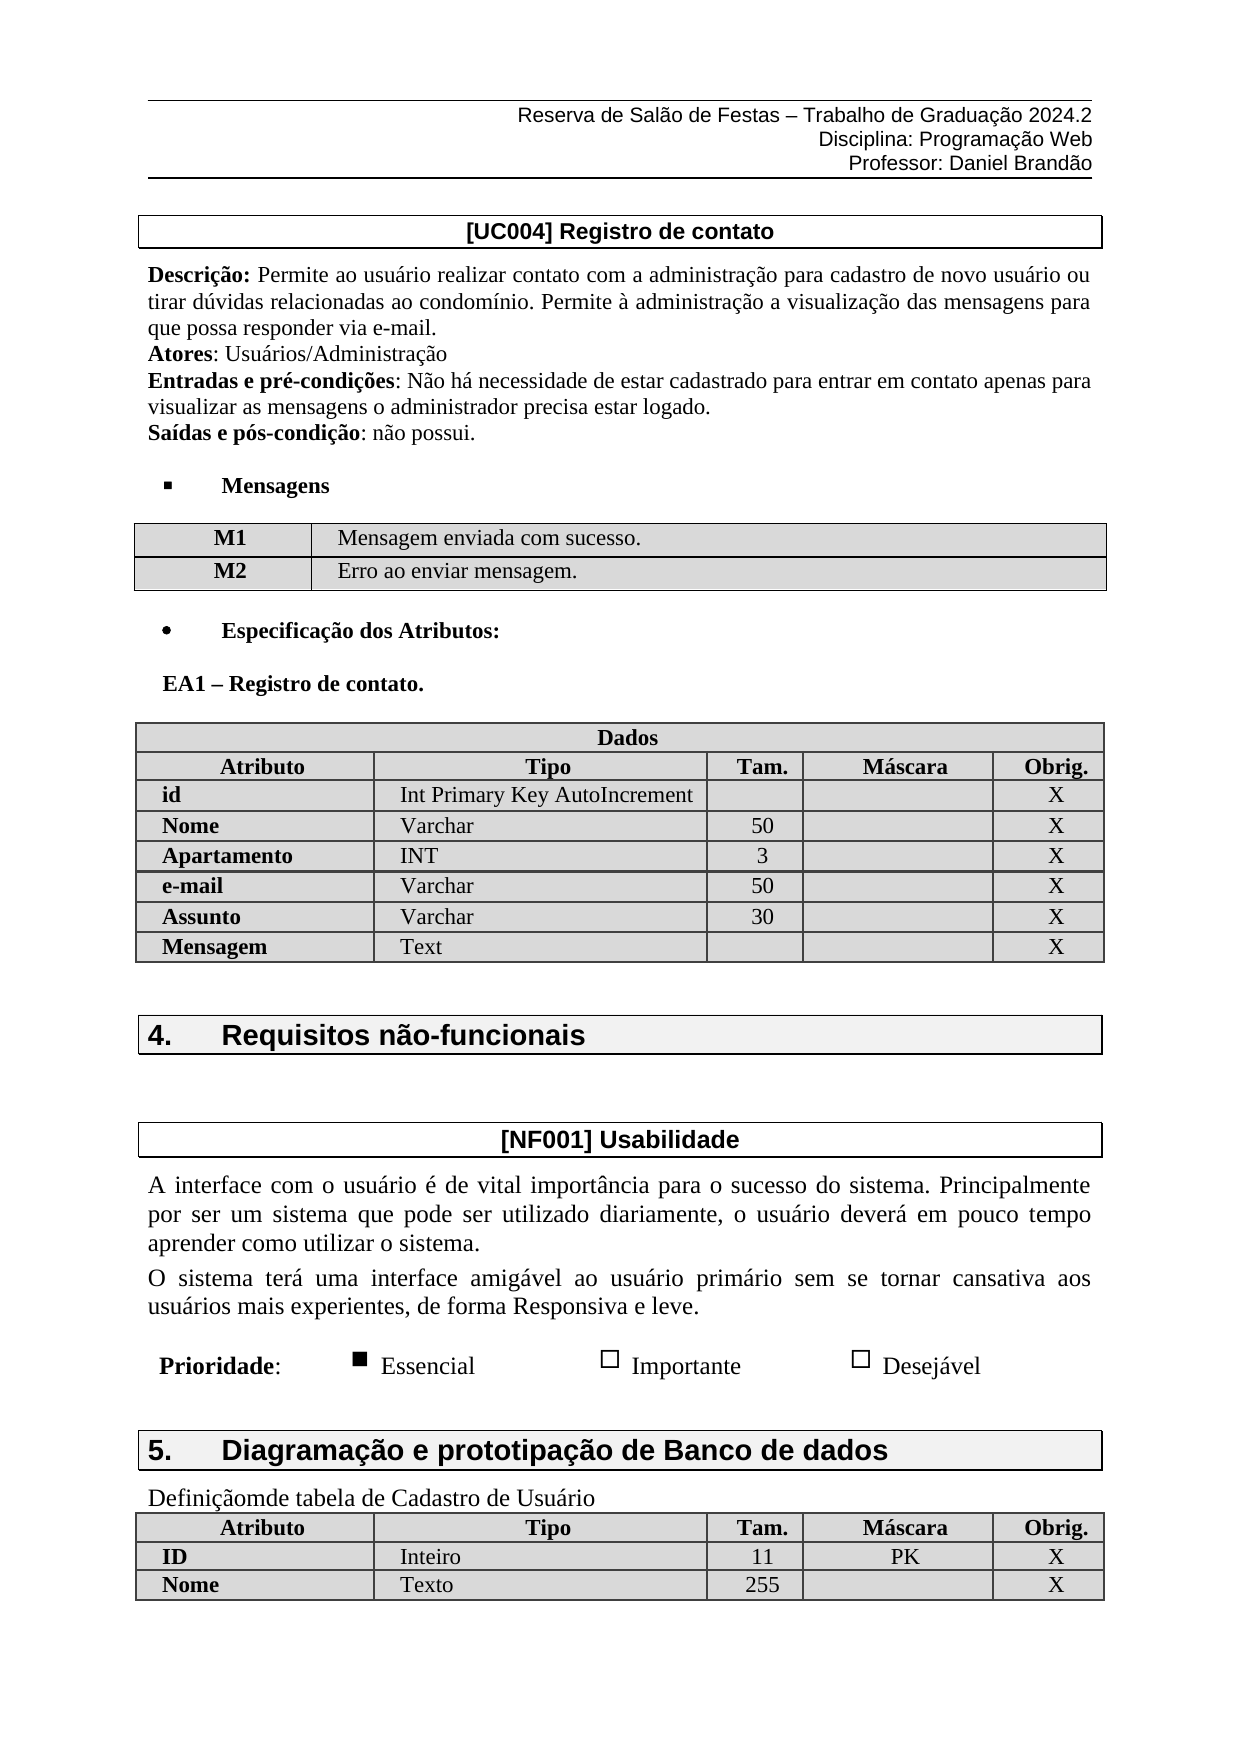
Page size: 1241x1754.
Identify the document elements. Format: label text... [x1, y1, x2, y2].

table_cell Nome [137, 812, 373, 840]
table_cell ID [137, 1543, 373, 1569]
text Definiçãomde tabela de Cadastro de Usuário [148, 1483, 1092, 1512]
table_cell X [994, 873, 1103, 901]
table_cell Varchar [375, 903, 706, 931]
table_header M1 [135, 524, 311, 556]
table_cell X [994, 903, 1103, 931]
table_header Tipo [375, 1514, 706, 1541]
table_header Máscara [804, 1514, 992, 1541]
table_cell Assunto [137, 903, 373, 931]
table_cell [804, 903, 992, 931]
table_cell X [994, 1571, 1103, 1599]
text Saídas e pós-condição: não possui. [148, 419, 1092, 446]
table_header Desejável [883, 1326, 1026, 1405]
table_cell Text [375, 933, 706, 961]
table_cell Apartamento [137, 842, 373, 870]
text Atores: Usuários/Administração [148, 340, 1092, 367]
text [NF001] Usabilidade [139, 1123, 1101, 1156]
table_cell 50 [708, 873, 802, 901]
table_cell Int Primary Key AutoIncrement [375, 781, 706, 810]
table_cell Mensagem [137, 933, 373, 961]
list Mensagens [162, 472, 1092, 498]
table_header Essencial [381, 1326, 587, 1405]
table_cell X [994, 781, 1103, 810]
table_cell Tam. [708, 753, 802, 779]
table_cell 3 [708, 842, 802, 870]
table_cell Varchar [375, 812, 706, 840]
table_cell Inteiro [375, 1543, 706, 1569]
table_cell [804, 1571, 992, 1599]
table_cell [804, 873, 992, 901]
subtitle Requisitos não-funcionais [139, 1016, 1101, 1053]
table_cell M2 [135, 558, 311, 589]
table_header Tam. [708, 1514, 802, 1541]
text Entradas e pré-condições: Não há necessidade de estar cadastrado para entrar em contato apenas para visualizar as mensagens o administrador precisa estar logado. [148, 367, 1092, 419]
table_cell 255 [708, 1571, 802, 1599]
table_header [838, 1326, 882, 1405]
table_header Dados [137, 724, 1103, 751]
text Descrição: Permite ao usuário realizar contato com a administração para cadastro de novo usuário ou tirar dúvidas relacionadas ao condomínio. Permite à administração a visualização das mensagens para que possa responder via e-mail. [148, 261, 1092, 340]
table_cell Texto [375, 1571, 706, 1599]
text EA1 – Registro de contato. [162, 669, 1078, 696]
table_cell Erro ao enviar mensagem. [312, 558, 1106, 589]
table_cell X [994, 933, 1103, 961]
table_cell PK [804, 1543, 992, 1569]
table_header [587, 1326, 631, 1405]
table_cell X [994, 812, 1103, 840]
table_header Importante [631, 1326, 838, 1405]
table_header Obrig. [994, 1514, 1103, 1541]
table_cell [708, 781, 802, 810]
table_cell [804, 781, 992, 810]
table_cell Varchar [375, 873, 706, 901]
table_cell [804, 842, 992, 870]
list Especificação dos Atributos: [162, 617, 1078, 643]
table_cell 11 [708, 1543, 802, 1569]
table_cell [804, 812, 992, 840]
table_cell Nome [137, 1571, 373, 1599]
table_header Prioridade: [148, 1326, 336, 1405]
table_cell id [137, 781, 373, 810]
table_cell Tipo [375, 753, 706, 779]
text O sistema terá uma interface amigável ao usuário primário sem se tornar cansativa aos usuários mais experientes, de forma Responsiva e leve. [148, 1263, 1092, 1320]
table_cell 50 [708, 812, 802, 840]
table_cell e-mail [137, 873, 373, 901]
table_cell [708, 933, 802, 961]
text [UC004] Registro de contato [139, 216, 1101, 247]
table_cell X [994, 1543, 1103, 1569]
table_cell 30 [708, 903, 802, 931]
table_header Mensagem enviada com sucesso. [312, 524, 1106, 556]
table_cell Máscara [804, 753, 992, 779]
text A interface com o usuário é de vital importância para o sucesso do sistema. Principalmente por ser um sistema que pode ser utilizado diariamente, o usuário deverá em pouco tempo aprender como utilizar o sistema. [148, 1170, 1092, 1256]
table_cell INT [375, 842, 706, 870]
subtitle Diagramação e prototipação de Banco de dados [139, 1431, 1101, 1469]
table_cell Obrig. [994, 753, 1103, 779]
table_cell X [994, 842, 1103, 870]
table_header Atributo [137, 1514, 373, 1541]
table_cell Atributo [137, 753, 373, 779]
table_header [336, 1326, 381, 1405]
table_cell [804, 933, 992, 961]
